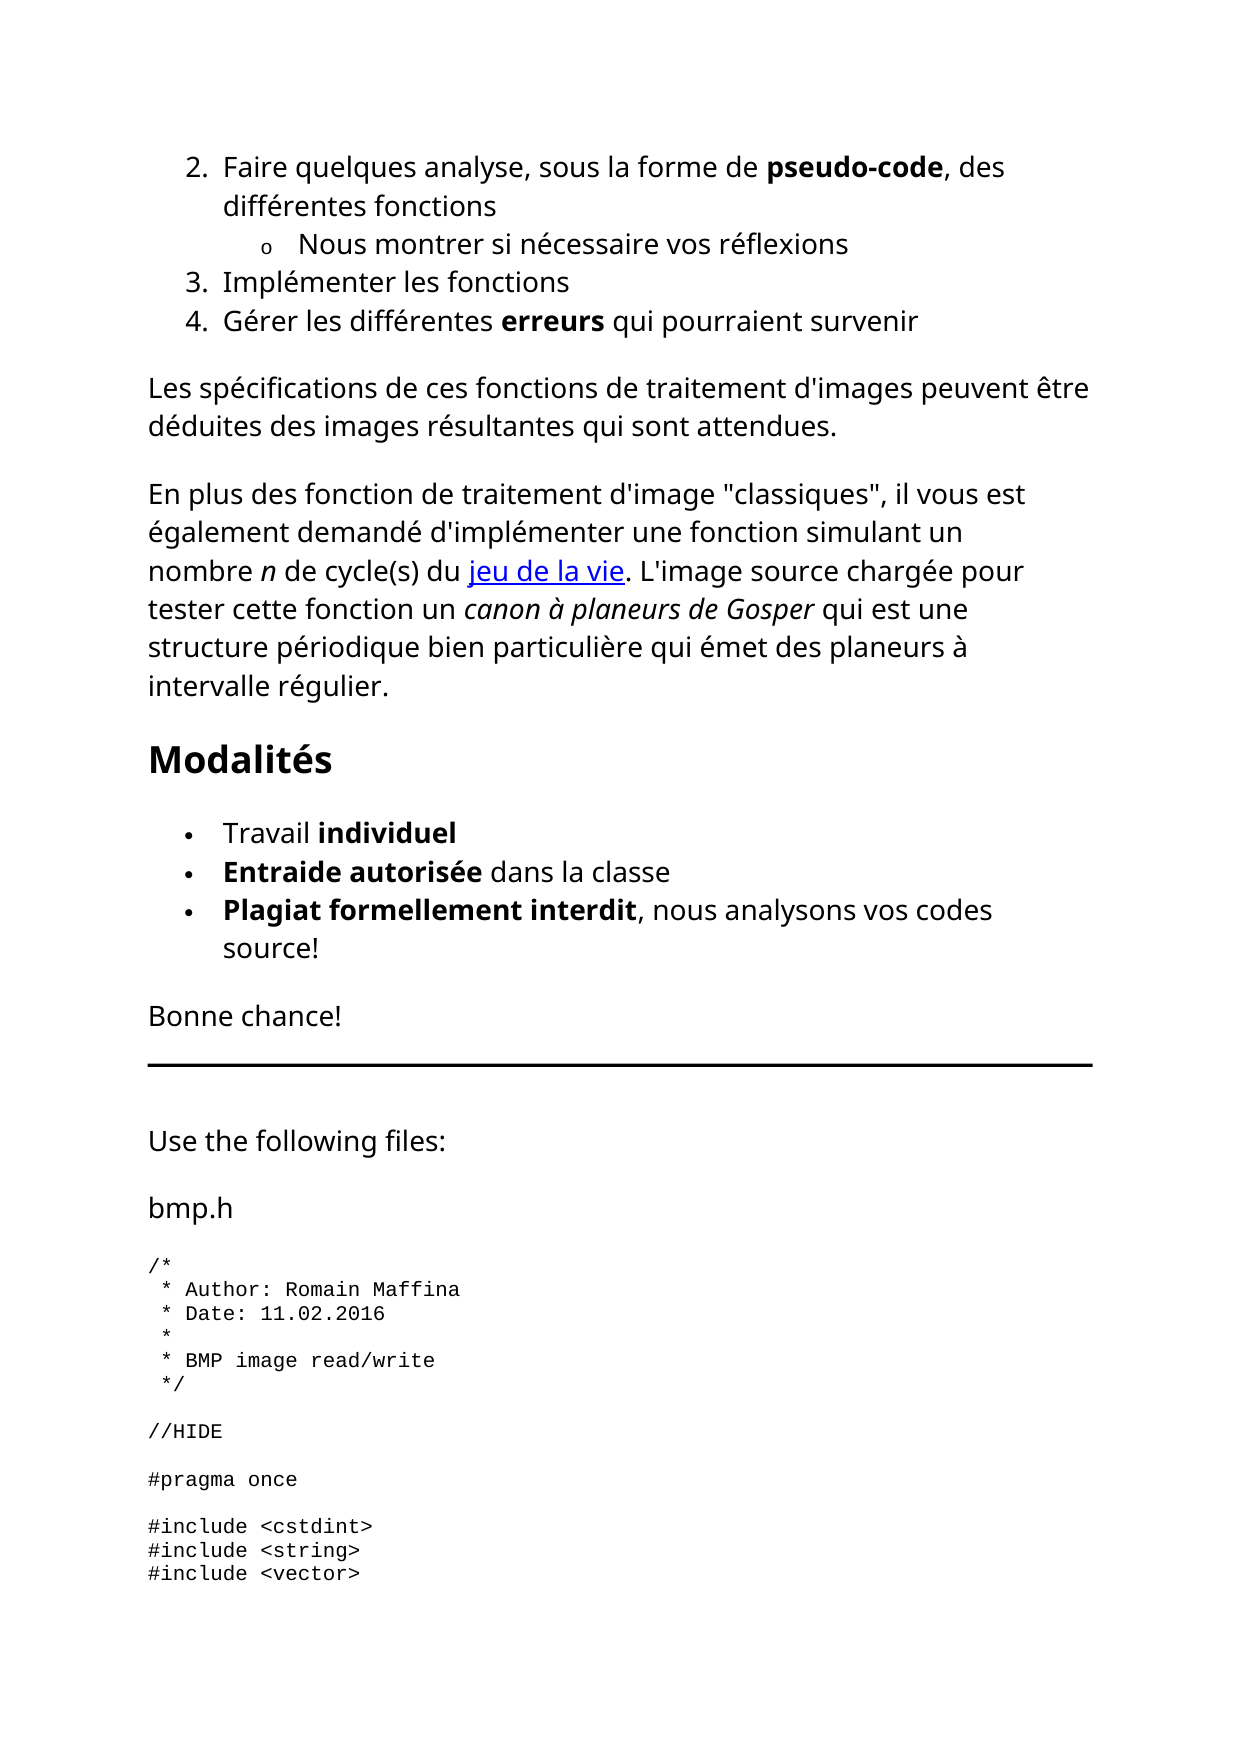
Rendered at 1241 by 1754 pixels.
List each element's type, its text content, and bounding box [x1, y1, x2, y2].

text #pragma once [148, 1469, 1093, 1492]
text #include <vector> [148, 1563, 1093, 1587]
text * BMP image read/write [148, 1350, 1093, 1374]
text */ [148, 1374, 1093, 1398]
list Plagiat formellement interdit, nous analysons vos codes source! [185, 890, 1093, 967]
list Entraide autorisée dans la classe [185, 852, 1093, 890]
text Les spécifications de ces fonctions de traitement d'images peuvent être déduites des images résultantes qui sont attendues. [148, 368, 1093, 445]
list Faire quelques analyse, sous la forme de pseudo-code, des différentes fonctions [185, 148, 1093, 224]
text Use the following files: [148, 1121, 1093, 1159]
text * [148, 1327, 1093, 1350]
text * Date: 11.02.2016 [148, 1303, 1093, 1327]
list Nous montrer si nécessaire vos réflexions [260, 224, 1093, 263]
text En plus des fonction de traitement d'image "classiques", il vous est également demandé d'implémenter une fonction simulant un nombre n de cycle(s) du jeu de la vie. L'image source chargée pour tester cette fonction un canon à planeurs de Gosper qui est une structure périodique bien particulière qui émet des planeurs à intervalle régulier. [148, 474, 1093, 704]
list Implémenter les fonctions [185, 263, 1093, 301]
list Gérer les différentes erreurs qui pourraient survenir [185, 301, 1093, 339]
text Modalités [148, 733, 1093, 784]
text /* [148, 1256, 1093, 1279]
text #include <string> [148, 1539, 1093, 1563]
list Travail individuel [185, 814, 1093, 852]
text Bonne chance! [148, 996, 1093, 1034]
text bmp.h [148, 1188, 1093, 1227]
text * Author: Romain Maffina [148, 1279, 1093, 1303]
text #include <cstdint> [148, 1516, 1093, 1539]
text //HIDE [148, 1421, 1093, 1445]
